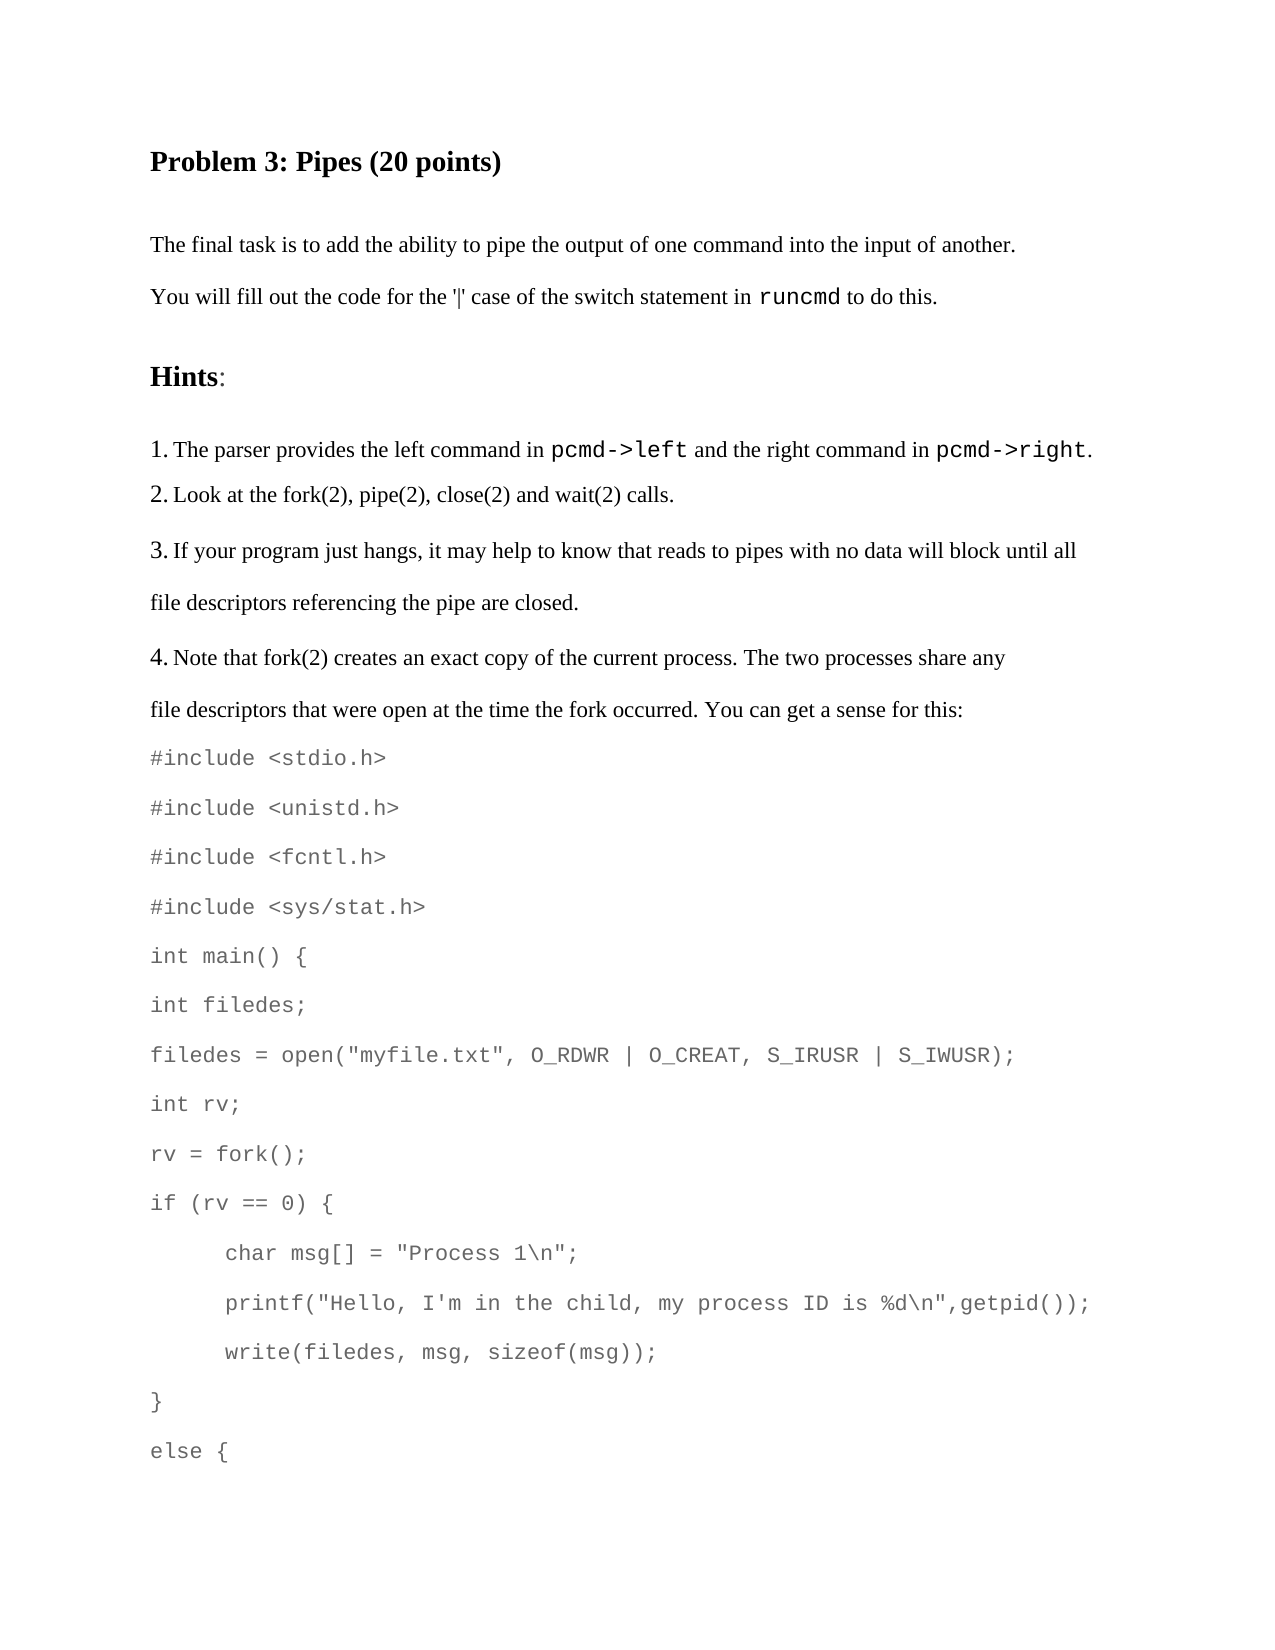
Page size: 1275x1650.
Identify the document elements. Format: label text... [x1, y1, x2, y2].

text Problem 3: Pipes (20 points) [150, 144, 1125, 177]
text rv = fork(); [150, 1143, 1125, 1168]
text You will fill out the code for the '|' case of the switch statement in ​runcmd​ to do this. [150, 280, 1125, 311]
list Note that fork(2) creates an exact copy of the current process. The two processes share any file descriptors that were open at the time the fork occurred. You can get a sense for this: [150, 642, 1042, 722]
list If your program just hangs, it may help to know that reads to pipes with no data will block until all file descriptors referencing the pipe are closed. [150, 535, 1112, 616]
text #include <fcntl.h> [150, 846, 1125, 871]
text else { [150, 1440, 1125, 1465]
text } [150, 1390, 1125, 1415]
text int filedes; [150, 994, 1125, 1019]
text #include <unistd.h> [150, 797, 1125, 822]
text filedes = open("myfile.txt", O_RDWR | O_CREAT, S_IRUSR | S_IWUSR); int rv; [150, 1044, 1017, 1118]
list The parser provides the left command in ​pcmd->left​ and the right command in ​pcmd->right​. [150, 433, 1125, 464]
text int main() { [150, 945, 1125, 970]
text #include <stdio.h> [150, 747, 1125, 772]
text Hints: [150, 359, 1125, 392]
list Look at the fork(2), pipe(2), close(2) and wait(2) calls. [150, 479, 1125, 508]
text char msg[] = "Process 1\n"; [225, 1242, 1125, 1267]
text if (rv == 0) { [150, 1192, 1125, 1217]
text printf("Hello, I'm in the child, my process ID is %d\n",getpid()); write(filedes, msg, sizeof(msg)); [225, 1292, 1092, 1366]
text The final task is to add the ability to pipe the output of one command into the input of another. [150, 231, 1125, 257]
text #include <sys/stat.h> [150, 896, 1125, 921]
